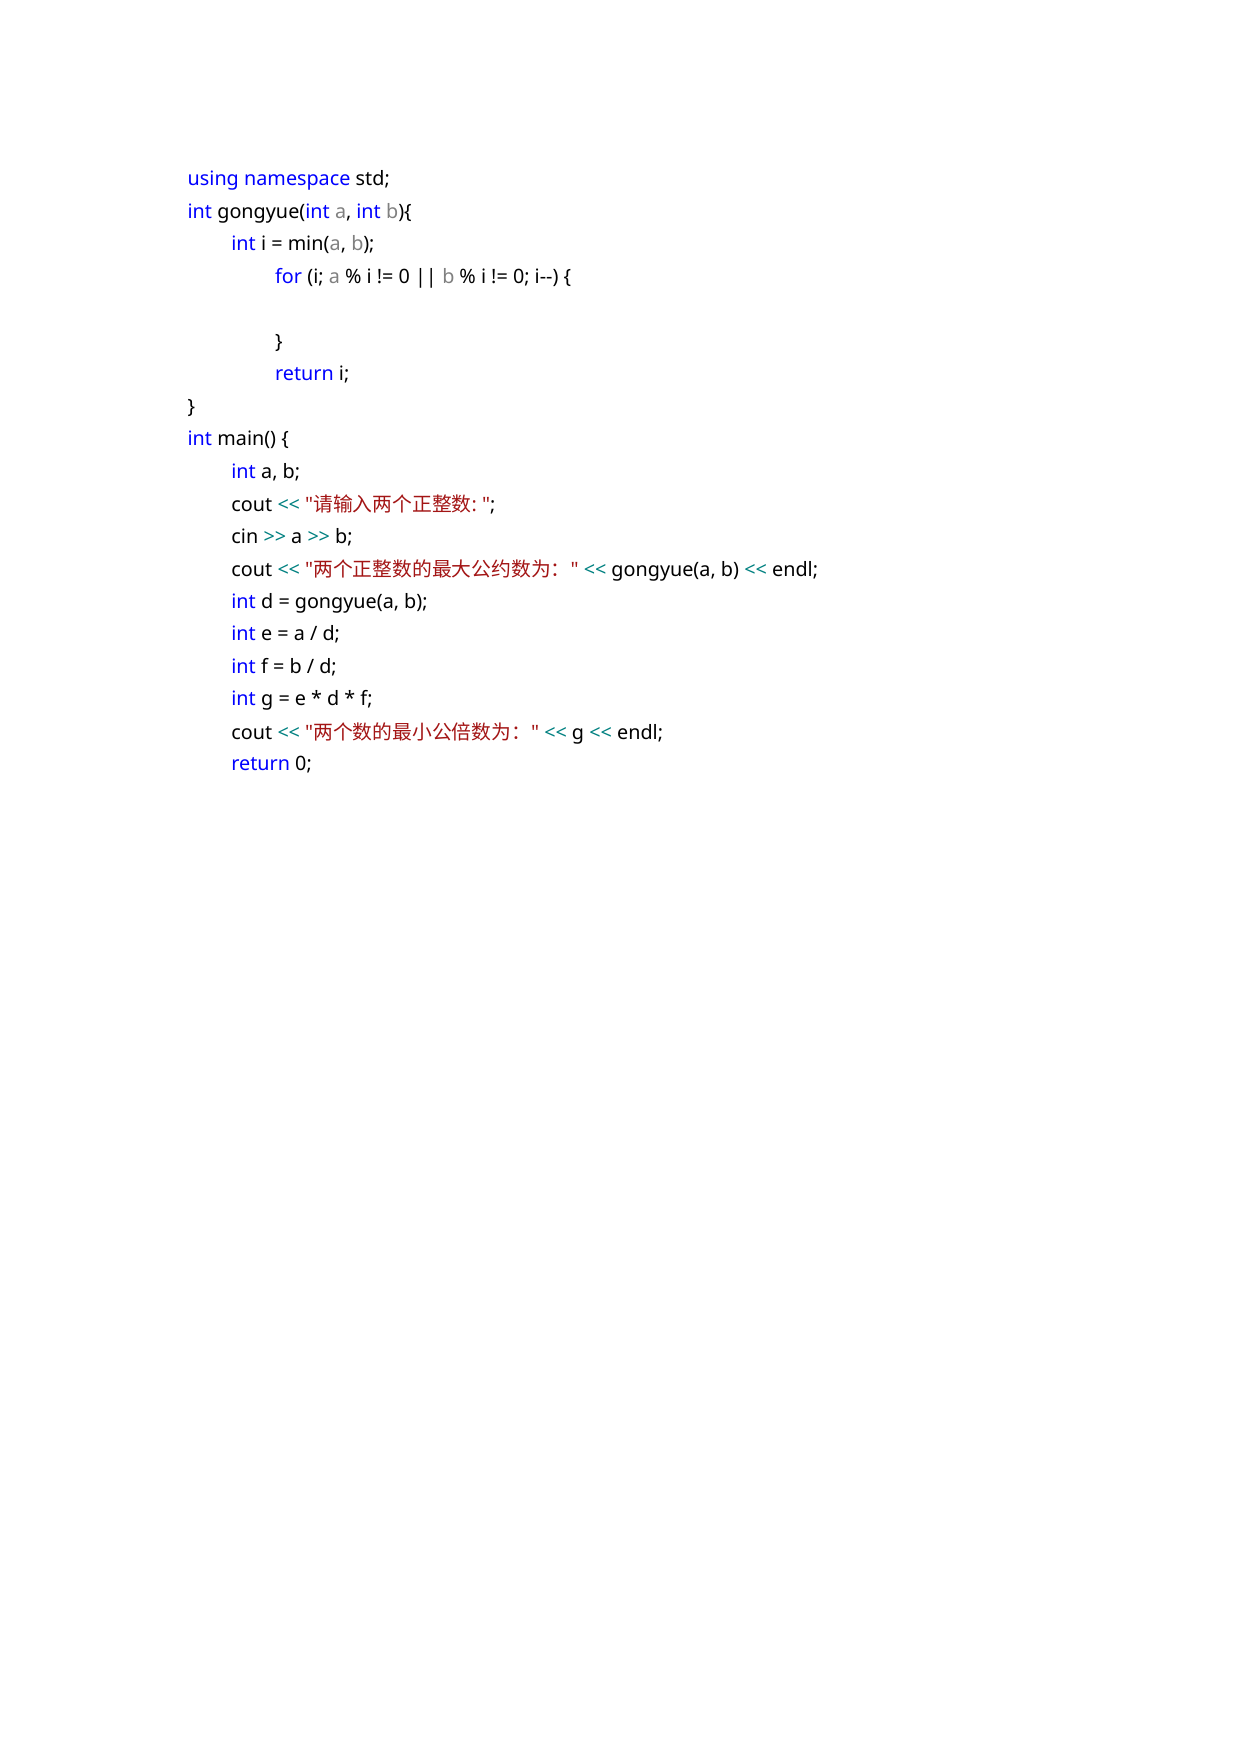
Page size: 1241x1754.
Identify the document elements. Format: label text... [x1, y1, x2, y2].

text return 0; [187, 747, 1053, 779]
text for (i; a % i != 0 || b % i != 0; i--) { [187, 259, 1053, 292]
text int i = min(a, b); [187, 227, 1053, 259]
text } [187, 389, 1053, 422]
text int g = e * d * f; [187, 682, 1053, 714]
text } [187, 324, 1053, 357]
text cout << "两个数的最小公倍数为：" << g << endl; [187, 714, 1053, 747]
text int gongyue(int a, int b){ [187, 194, 1053, 227]
text int a, b; [187, 454, 1053, 487]
text return i; [187, 357, 1053, 389]
text int main() { [187, 422, 1053, 454]
text cout << "请输入两个正整数: "; [187, 487, 1053, 519]
text int f = b / d; [187, 649, 1053, 682]
text cin >> a >> b; [187, 519, 1053, 552]
text int e = a / d; [187, 617, 1053, 649]
text using namespace std; [187, 162, 1053, 194]
text cout << "两个正整数的最大公约数为：" << gongyue(a, b) << endl; [187, 552, 1053, 584]
text int d = gongyue(a, b); [187, 584, 1053, 617]
